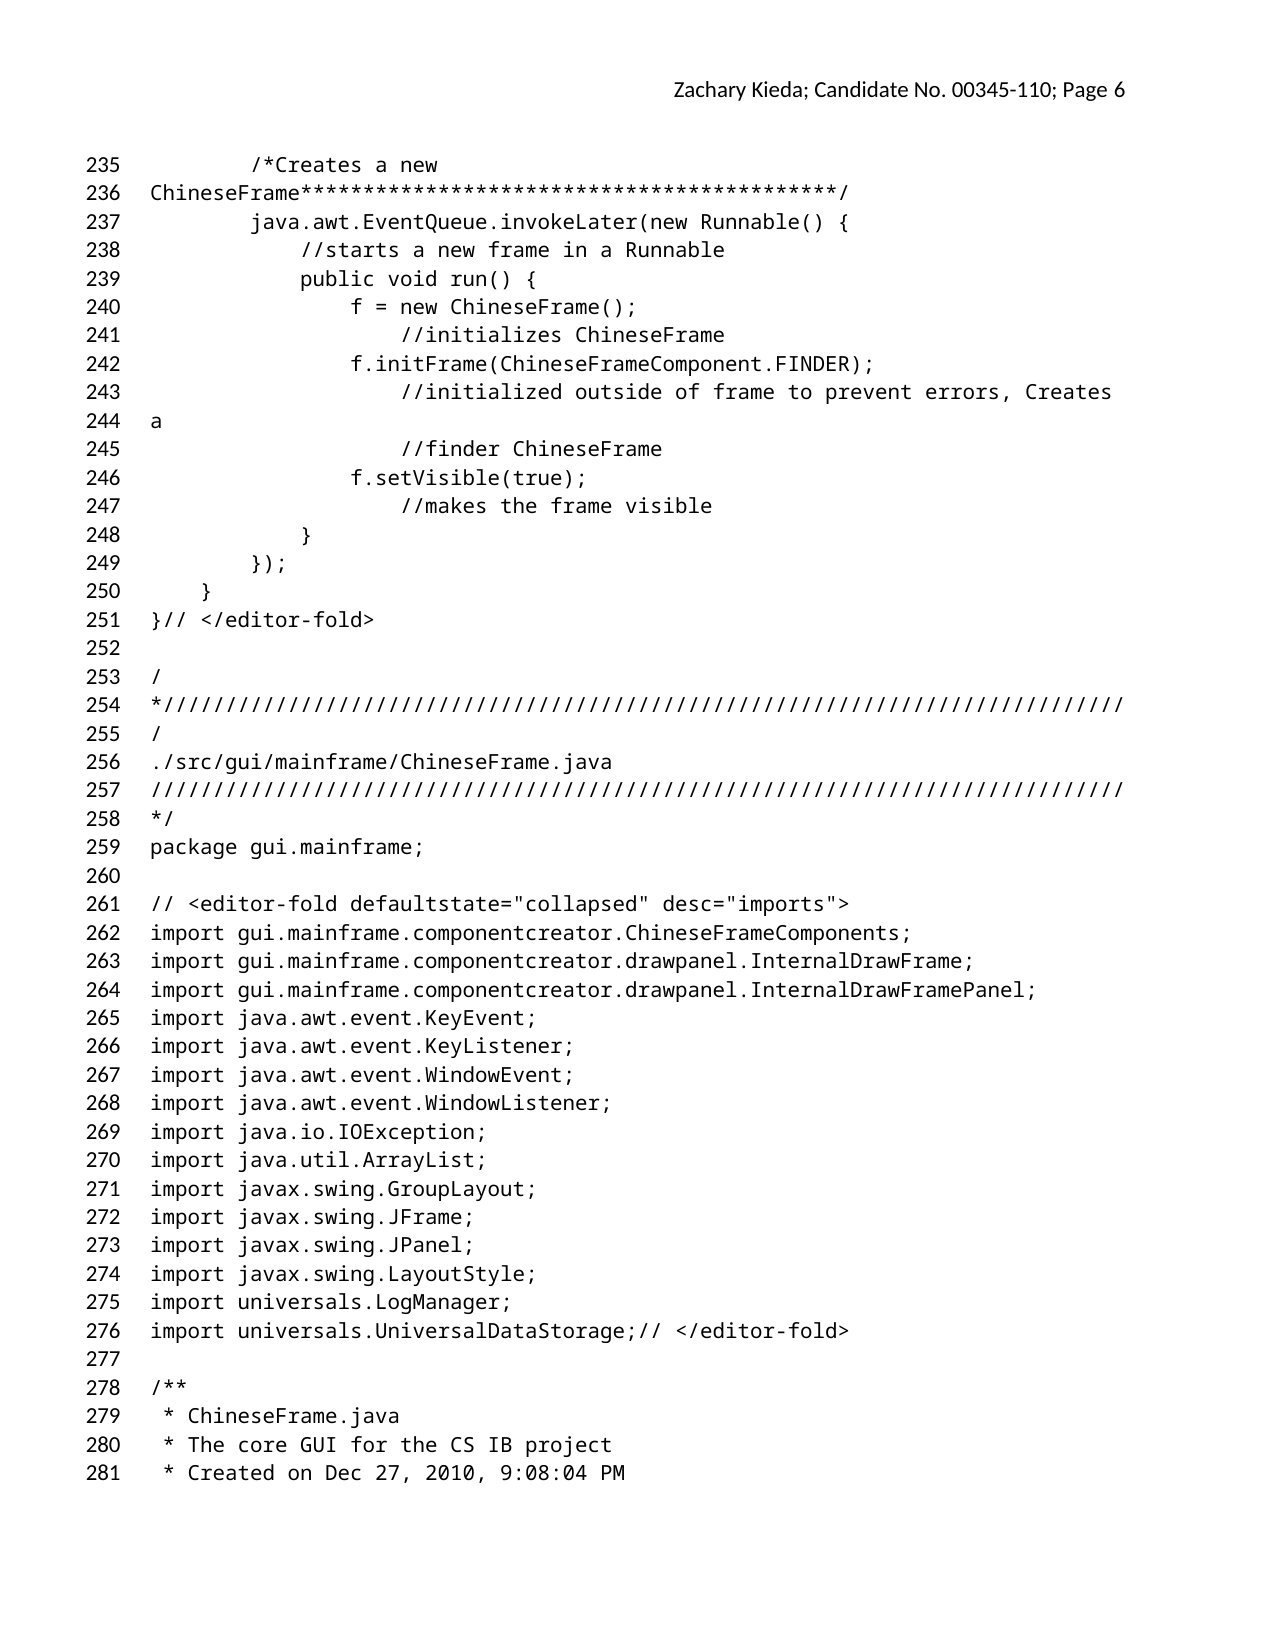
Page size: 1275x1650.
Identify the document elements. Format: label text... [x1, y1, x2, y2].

text import java.awt.event.WindowListener; [150, 1088, 1125, 1117]
text /** [150, 1373, 1125, 1401]
text import gui.mainframe.componentcreator.drawpanel.InternalDrawFramePanel; [150, 975, 1125, 1003]
text import universals.UniversalDataStorage;// </editor-fold> [150, 1316, 1125, 1344]
text //makes the frame visible [150, 491, 1125, 520]
text f = new ChineseFrame(); [150, 292, 1125, 321]
text import java.awt.event.KeyListener; [150, 1032, 1125, 1060]
text //finder ChineseFrame [150, 434, 1125, 463]
text import javax.swing.GroupLayout; [150, 1174, 1125, 1202]
text import gui.mainframe.componentcreator.ChineseFrameComponents; [150, 918, 1125, 946]
text //////////////////////////////////////////////////////////////////////////////*/ [150, 776, 1125, 832]
text // <editor-fold defaultstate="collapsed" desc="imports"> [150, 889, 1125, 918]
text import gui.mainframe.componentcreator.drawpanel.InternalDrawFrame; [150, 946, 1125, 975]
text import java.awt.event.KeyEvent; [150, 1003, 1125, 1032]
text import java.util.ArrayList; [150, 1145, 1125, 1174]
text //initializes ChineseFrame [150, 321, 1125, 349]
text * Created on Dec 27, 2010, 9:08:04 PM [150, 1458, 1125, 1487]
text //starts a new frame in a Runnable [150, 235, 1125, 264]
text java.awt.EventQueue.invokeLater(new Runnable() { [150, 207, 1125, 235]
text import javax.swing.LayoutStyle; [150, 1259, 1125, 1287]
text import java.io.IOException; [150, 1117, 1125, 1145]
text //initialized outside of frame to prevent errors, Creates a [150, 377, 1125, 434]
text /*Creates a new ChineseFrame*******************************************/ [150, 150, 1125, 207]
text * ChineseFrame.java [150, 1401, 1125, 1430]
text }// </editor-fold> [150, 605, 1125, 633]
text } [150, 577, 1125, 605]
text f.setVisible(true); [150, 463, 1125, 491]
text import java.awt.event.WindowEvent; [150, 1060, 1125, 1088]
text package gui.mainframe; [150, 832, 1125, 861]
text ./src/gui/mainframe/ChineseFrame.java [150, 747, 1125, 776]
text public void run() { [150, 264, 1125, 292]
text * The core GUI for the CS IB project [150, 1430, 1125, 1458]
text f.initFrame(ChineseFrameComponent.FINDER); [150, 349, 1125, 377]
text } [150, 520, 1125, 548]
text import universals.LogManager; [150, 1287, 1125, 1316]
text import javax.swing.JPanel; [150, 1231, 1125, 1259]
text import javax.swing.JFrame; [150, 1202, 1125, 1231]
text }); [150, 548, 1125, 577]
text /*////////////////////////////////////////////////////////////////////////////// [150, 662, 1125, 747]
